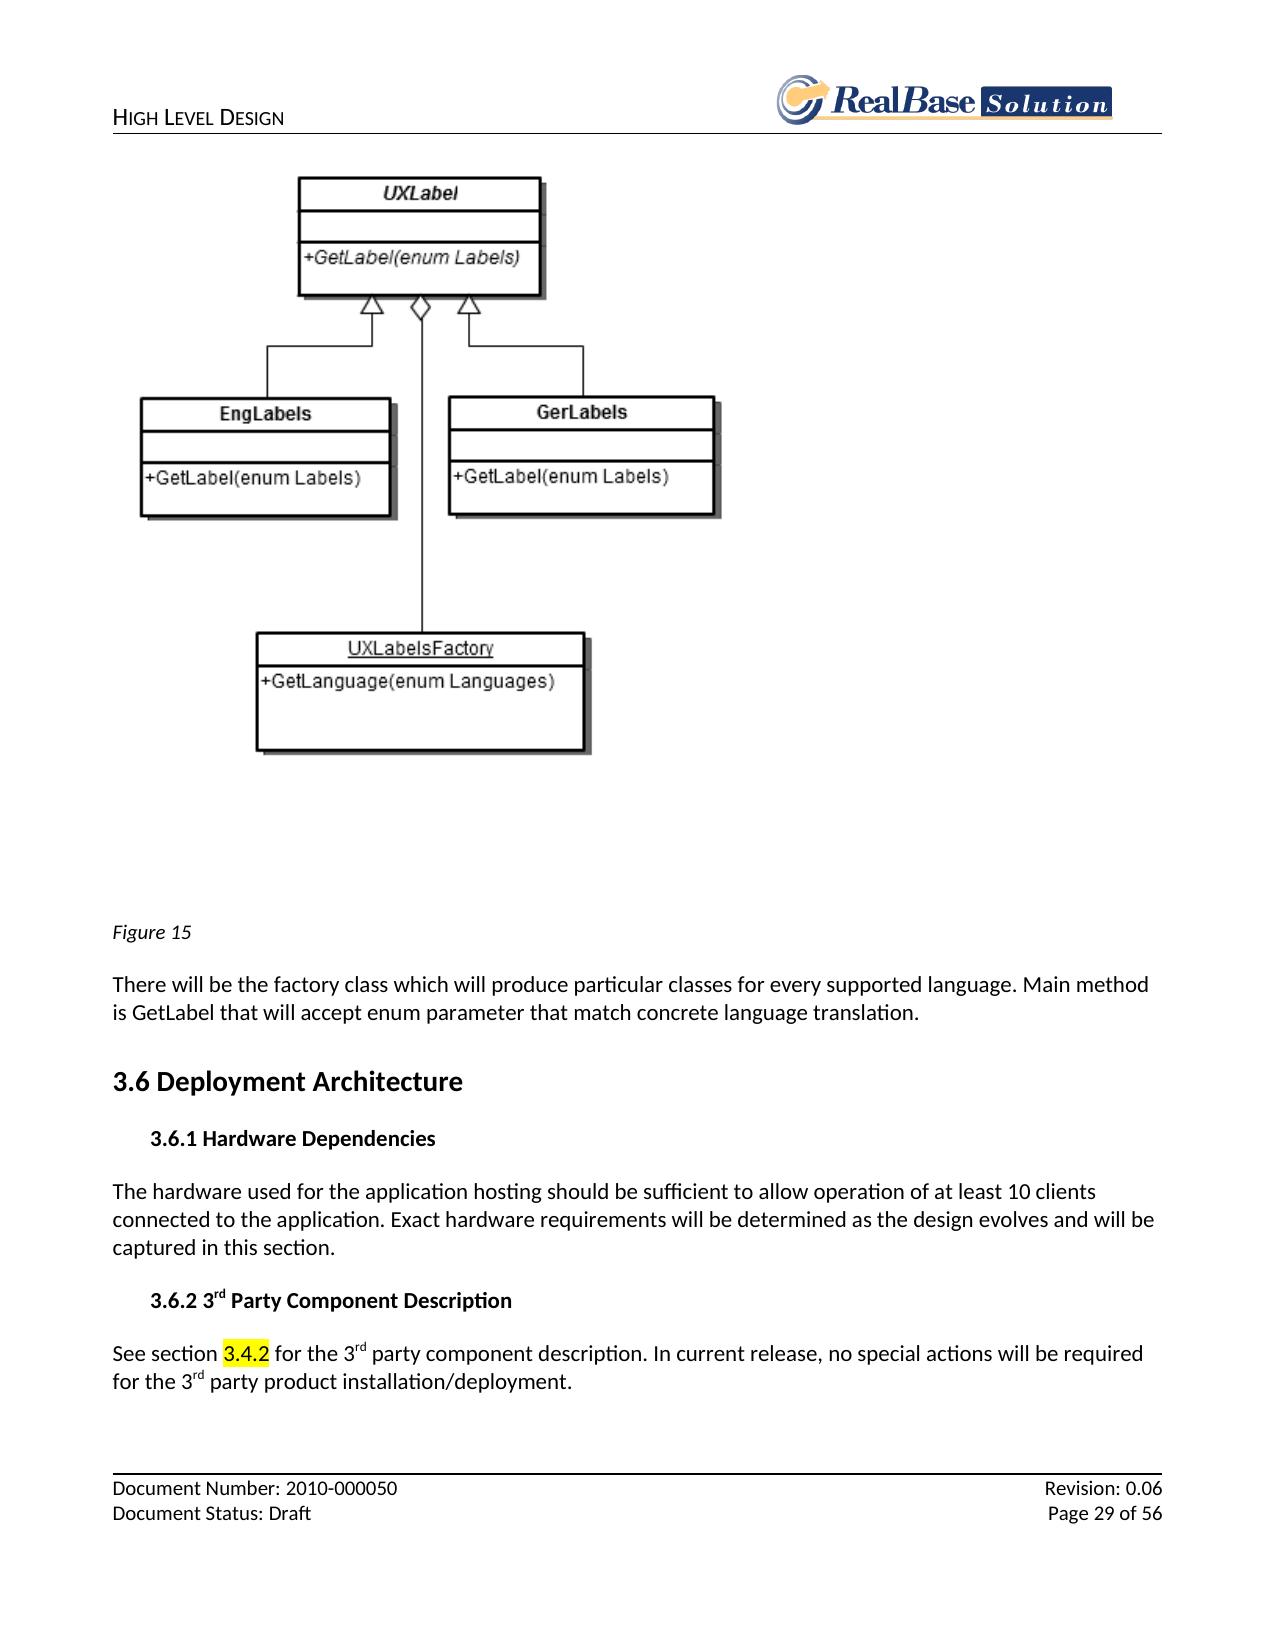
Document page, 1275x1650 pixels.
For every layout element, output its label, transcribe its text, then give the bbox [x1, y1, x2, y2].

subtitle Hardware Dependencies [150, 1124, 1162, 1152]
text Figure 15 [112, 919, 1162, 945]
text There will be the factory class which will produce particular classes for every supported language. Main method is GetLabel that will accept enum parameter that match concrete language translation. [112, 970, 1162, 1026]
subtitle Deployment Architecture [112, 1063, 1162, 1099]
picture [776, 75, 1113, 125]
text See section 3.4.2 for the 3rd party component description. In current release, no special actions will be required for the 3rd party product installation/deployment. [112, 1339, 1162, 1395]
picture [112, 158, 872, 907]
subtitle 3rd Party Component Description [150, 1286, 1162, 1314]
text The hardware used for the application hosting should be sufficient to allow operation of at least 10 clients connected to the application. Exact hardware requirements will be determined as the design evolves and will be captured in this section. [112, 1177, 1162, 1261]
